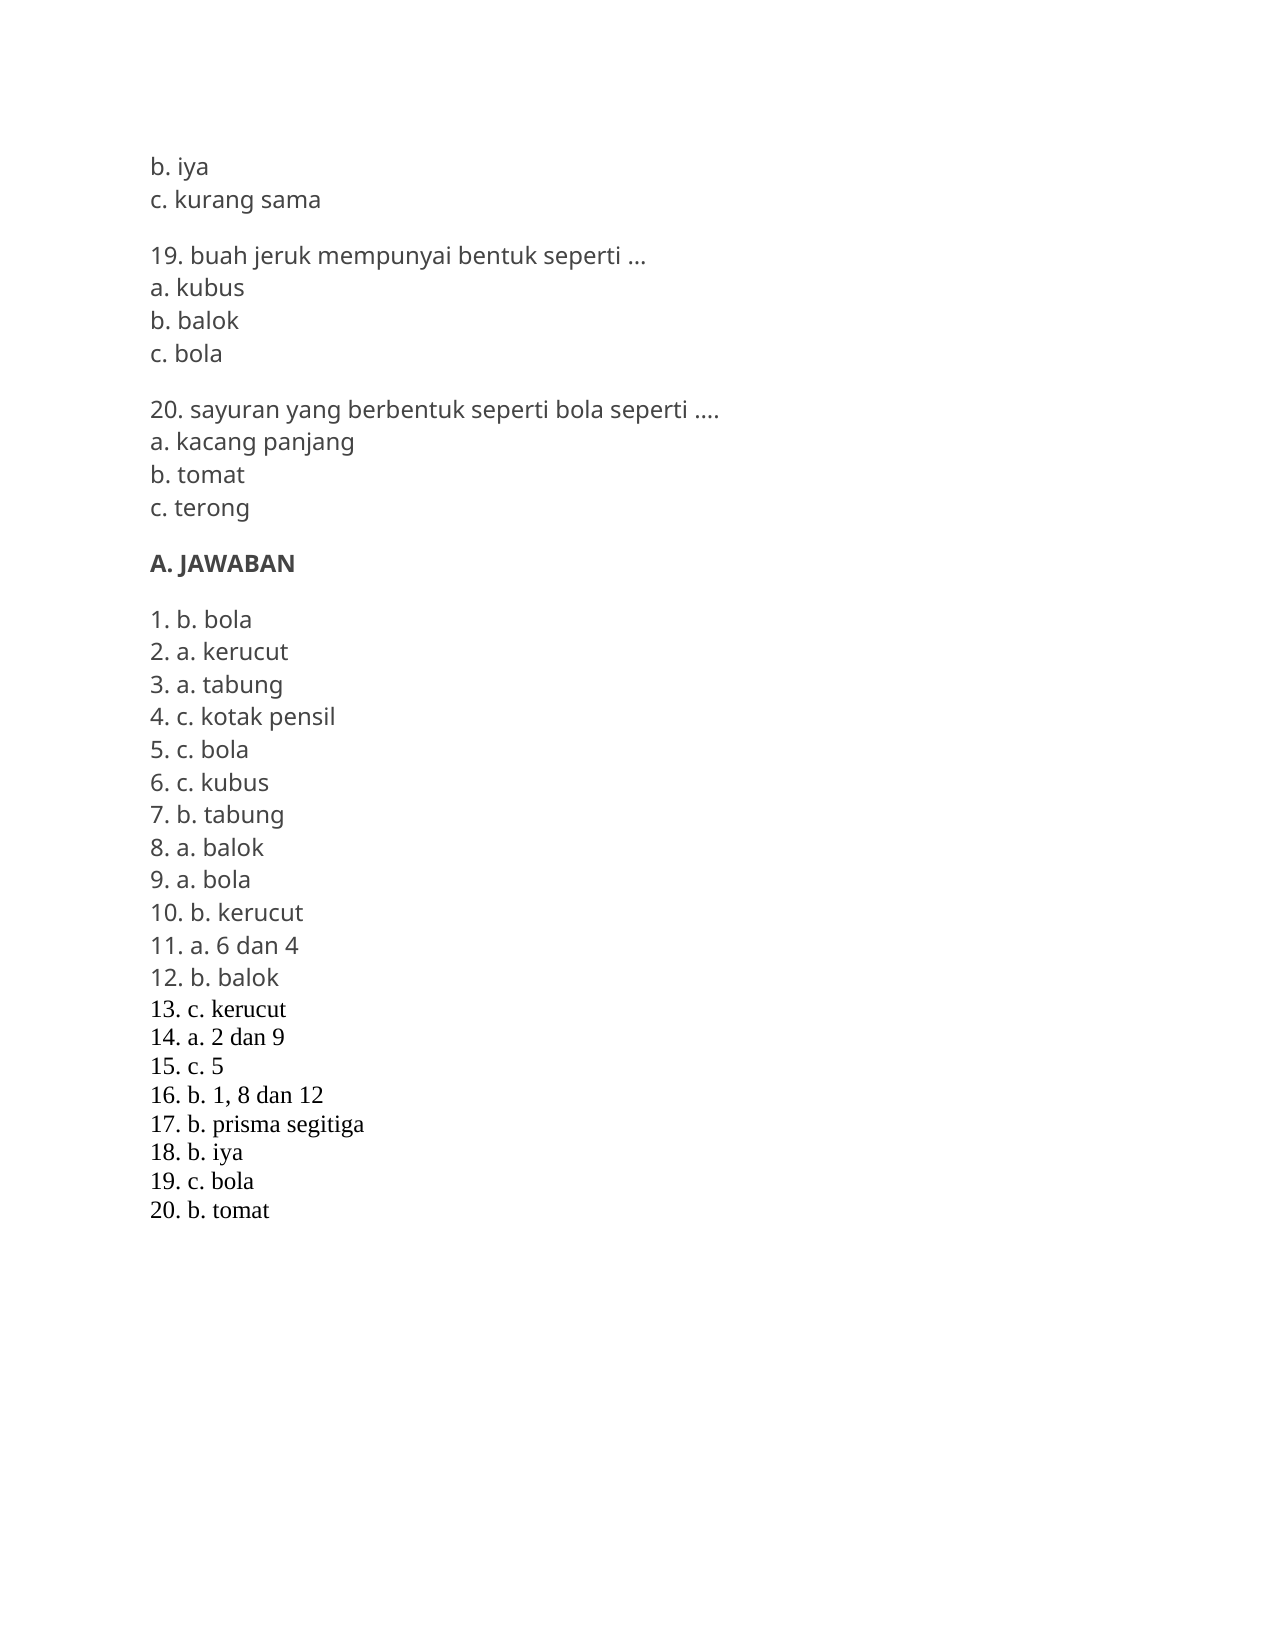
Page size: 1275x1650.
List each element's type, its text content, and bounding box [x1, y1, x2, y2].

text 1. b. bola 2. a. kerucut 3. a. tabung 4. c. kotak pensil 5. c. bola 6. c. kubus 7. b. tabung 8. a. balok 9. a. bola 10. b. kerucut 11. a. 6 dan 4 12. b. balok 13. c. kerucut 14. a. 2 dan 9 15. c. 5 16. b. 1, 8 dan 12 17. b. prisma segitiga 18. b. iya 19. c. bola 20. b. tomat [150, 602, 1125, 1224]
text 20. sayuran yang berbentuk seperti bola seperti …. a. kacang panjang b. tomat c. terong [150, 392, 1125, 523]
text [150, 150, 1125, 215]
text 19. buah jeruk mempunyai bentuk seperti … a. kubus b. balok c. bola [150, 239, 1125, 369]
text A. JAWABAN [150, 546, 1125, 579]
